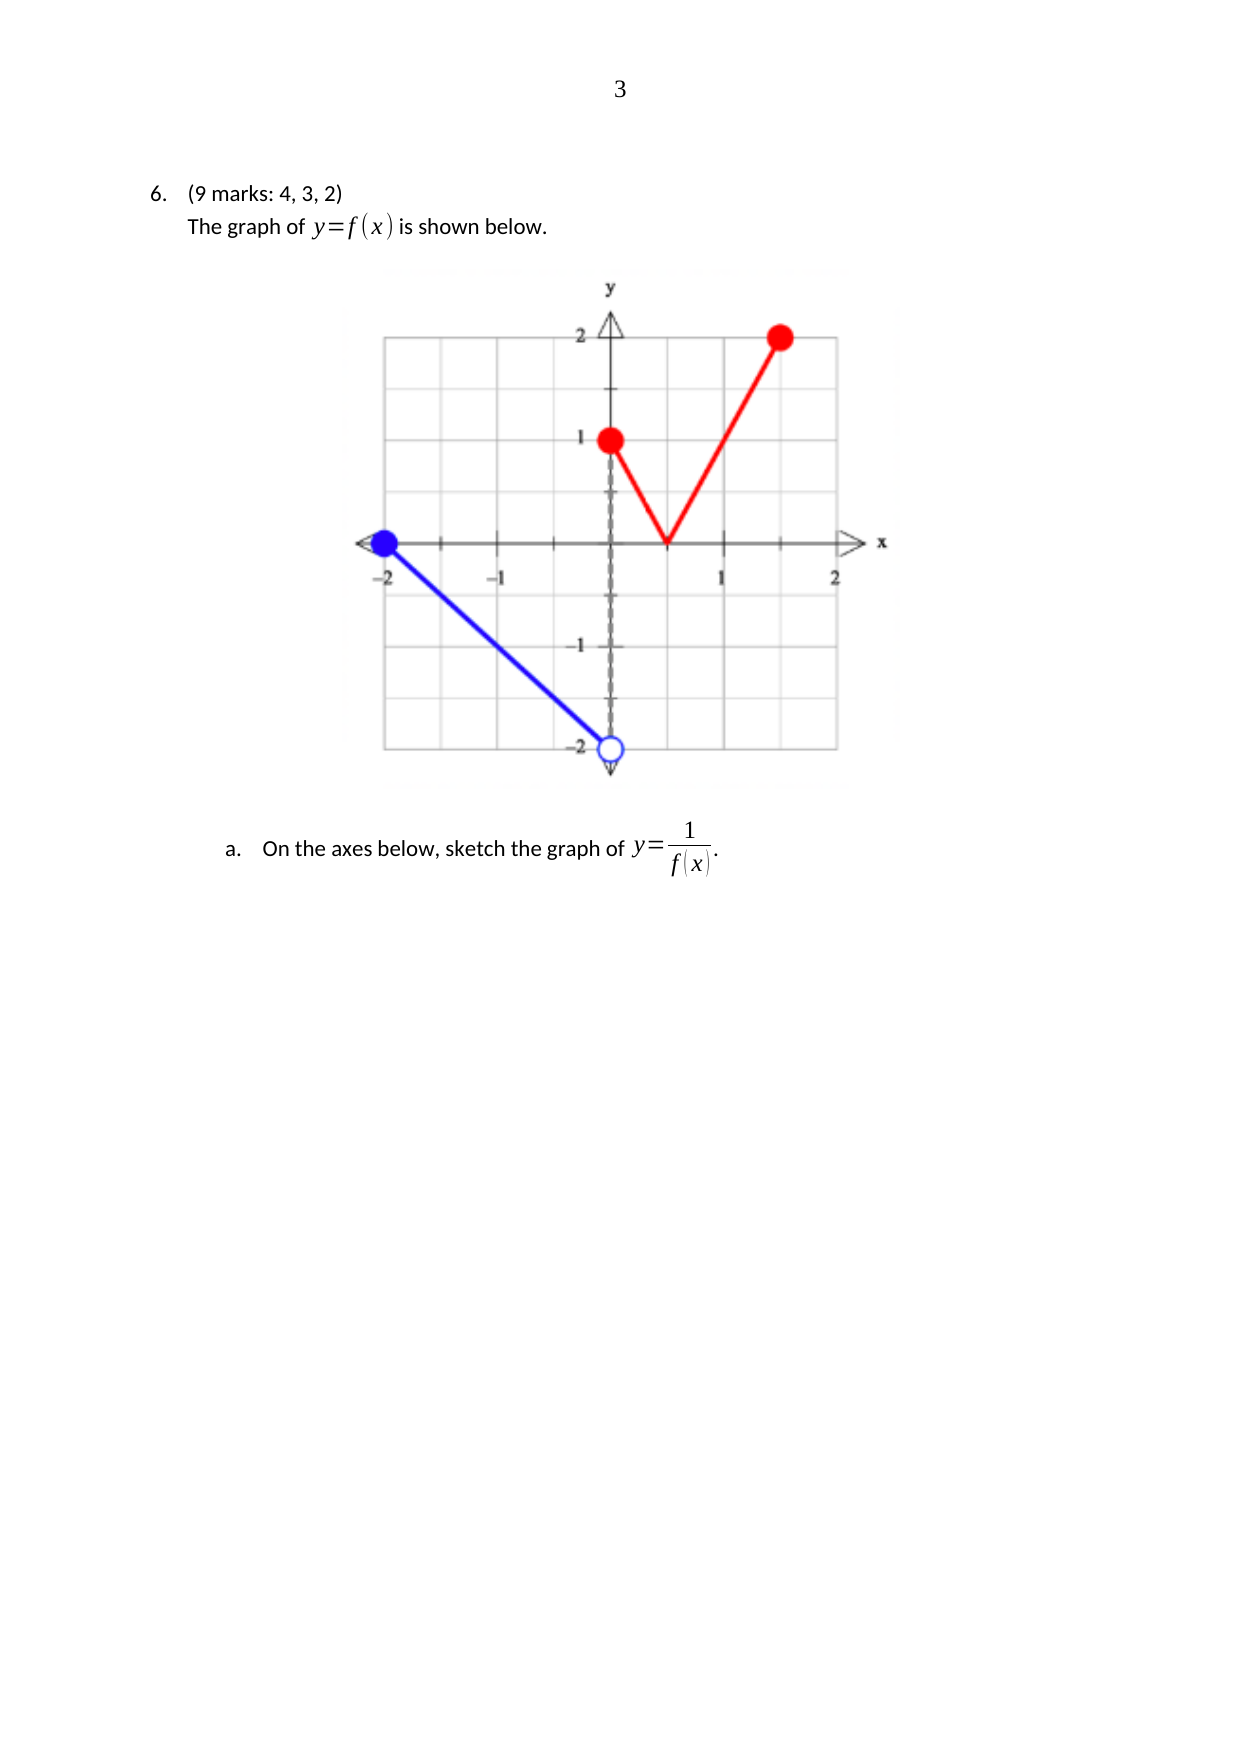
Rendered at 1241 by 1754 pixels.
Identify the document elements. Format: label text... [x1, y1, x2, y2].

picture [324, 266, 917, 789]
list (9 marks: 4, 3, 2) The graph of is shown below. [150, 179, 1090, 241]
list On the axes below, sketch the graph of . [225, 817, 1090, 879]
